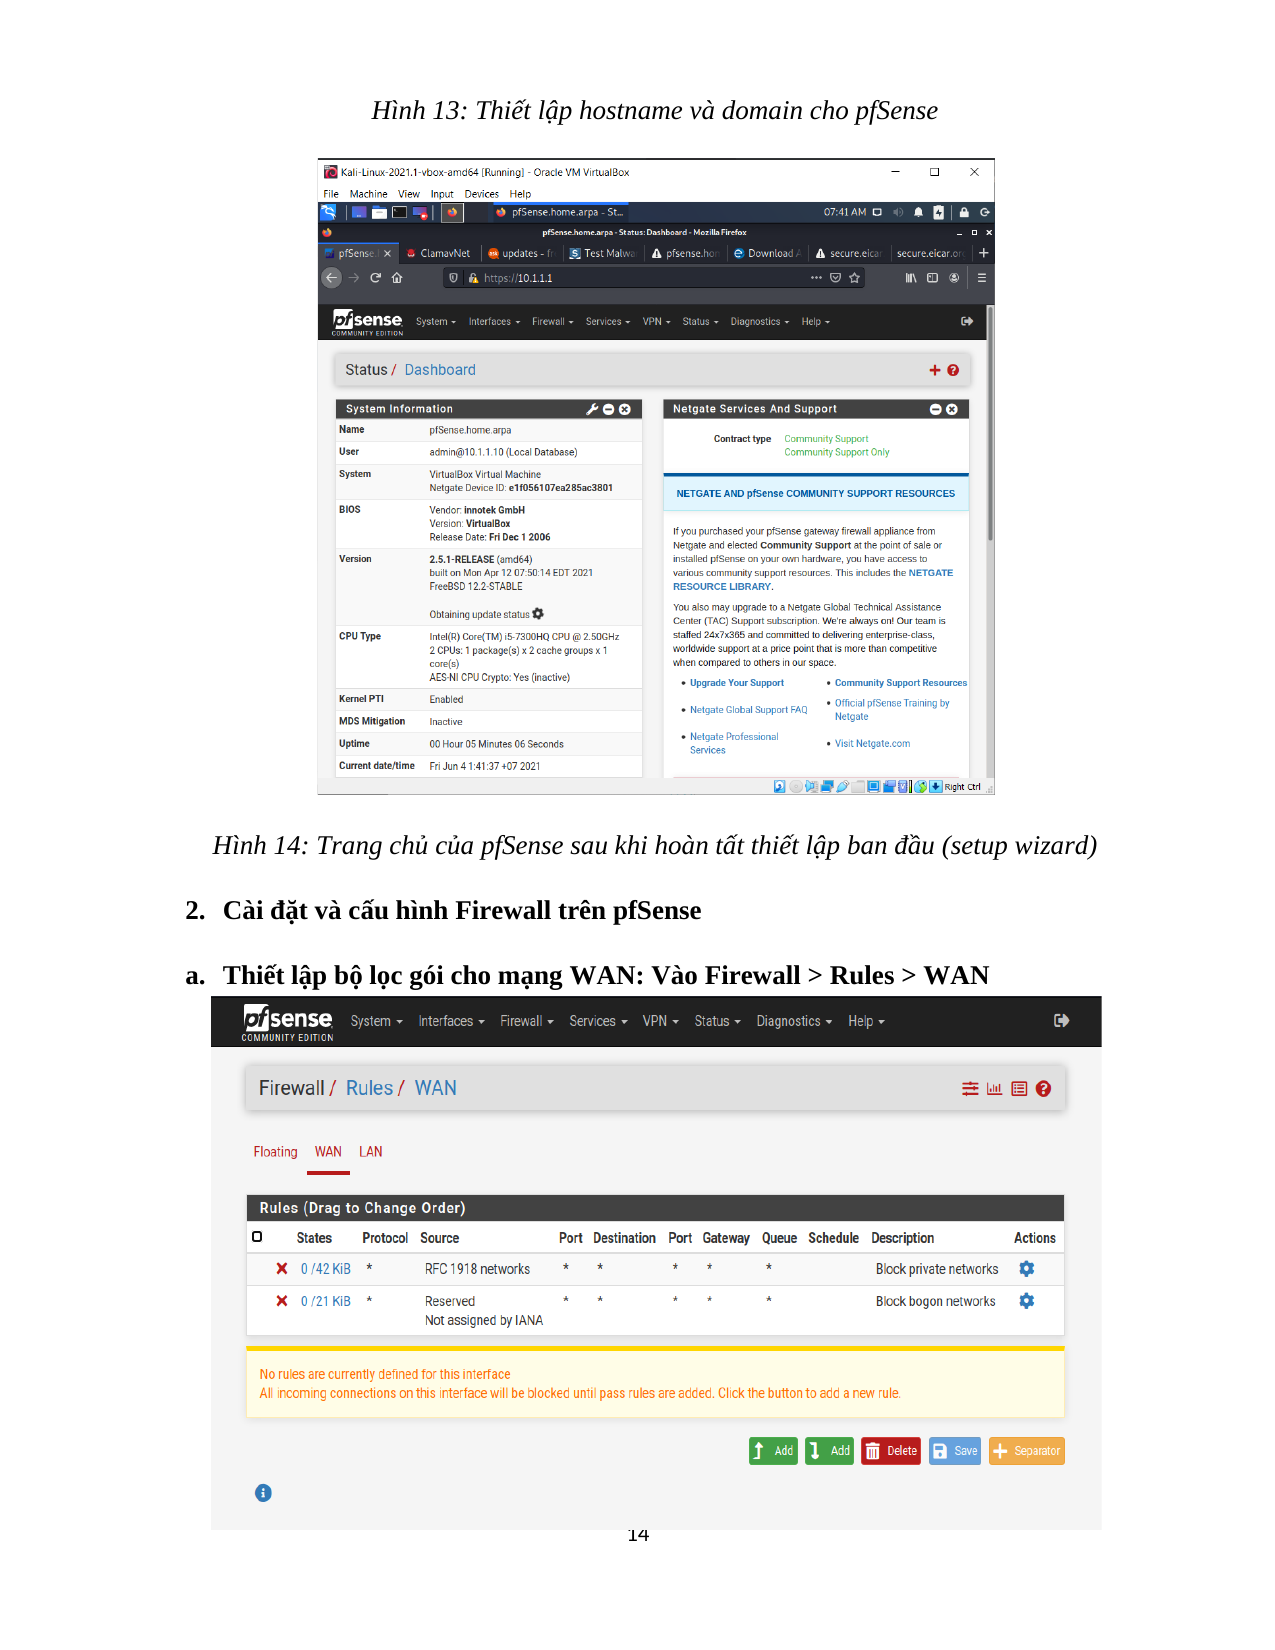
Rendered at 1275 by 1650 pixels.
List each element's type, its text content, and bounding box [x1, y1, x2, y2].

subtitle Cài đặt và cấu hình Firewall trên pfSense [185, 894, 1127, 925]
subtitle Thiết lập bộ lọc gói cho mạng WAN: Vào Firewall > Rules > WAN [185, 959, 1127, 990]
picture [317, 158, 995, 795]
subtitle Hình 14: Trang chủ của pfSense sau khi hoàn tất thiết lập ban đầu (setup wizard) [185, 829, 1127, 860]
picture [211, 996, 1102, 1530]
subtitle Hình 13: Thiết lập hostname và domain cho pfSense [185, 94, 1127, 125]
